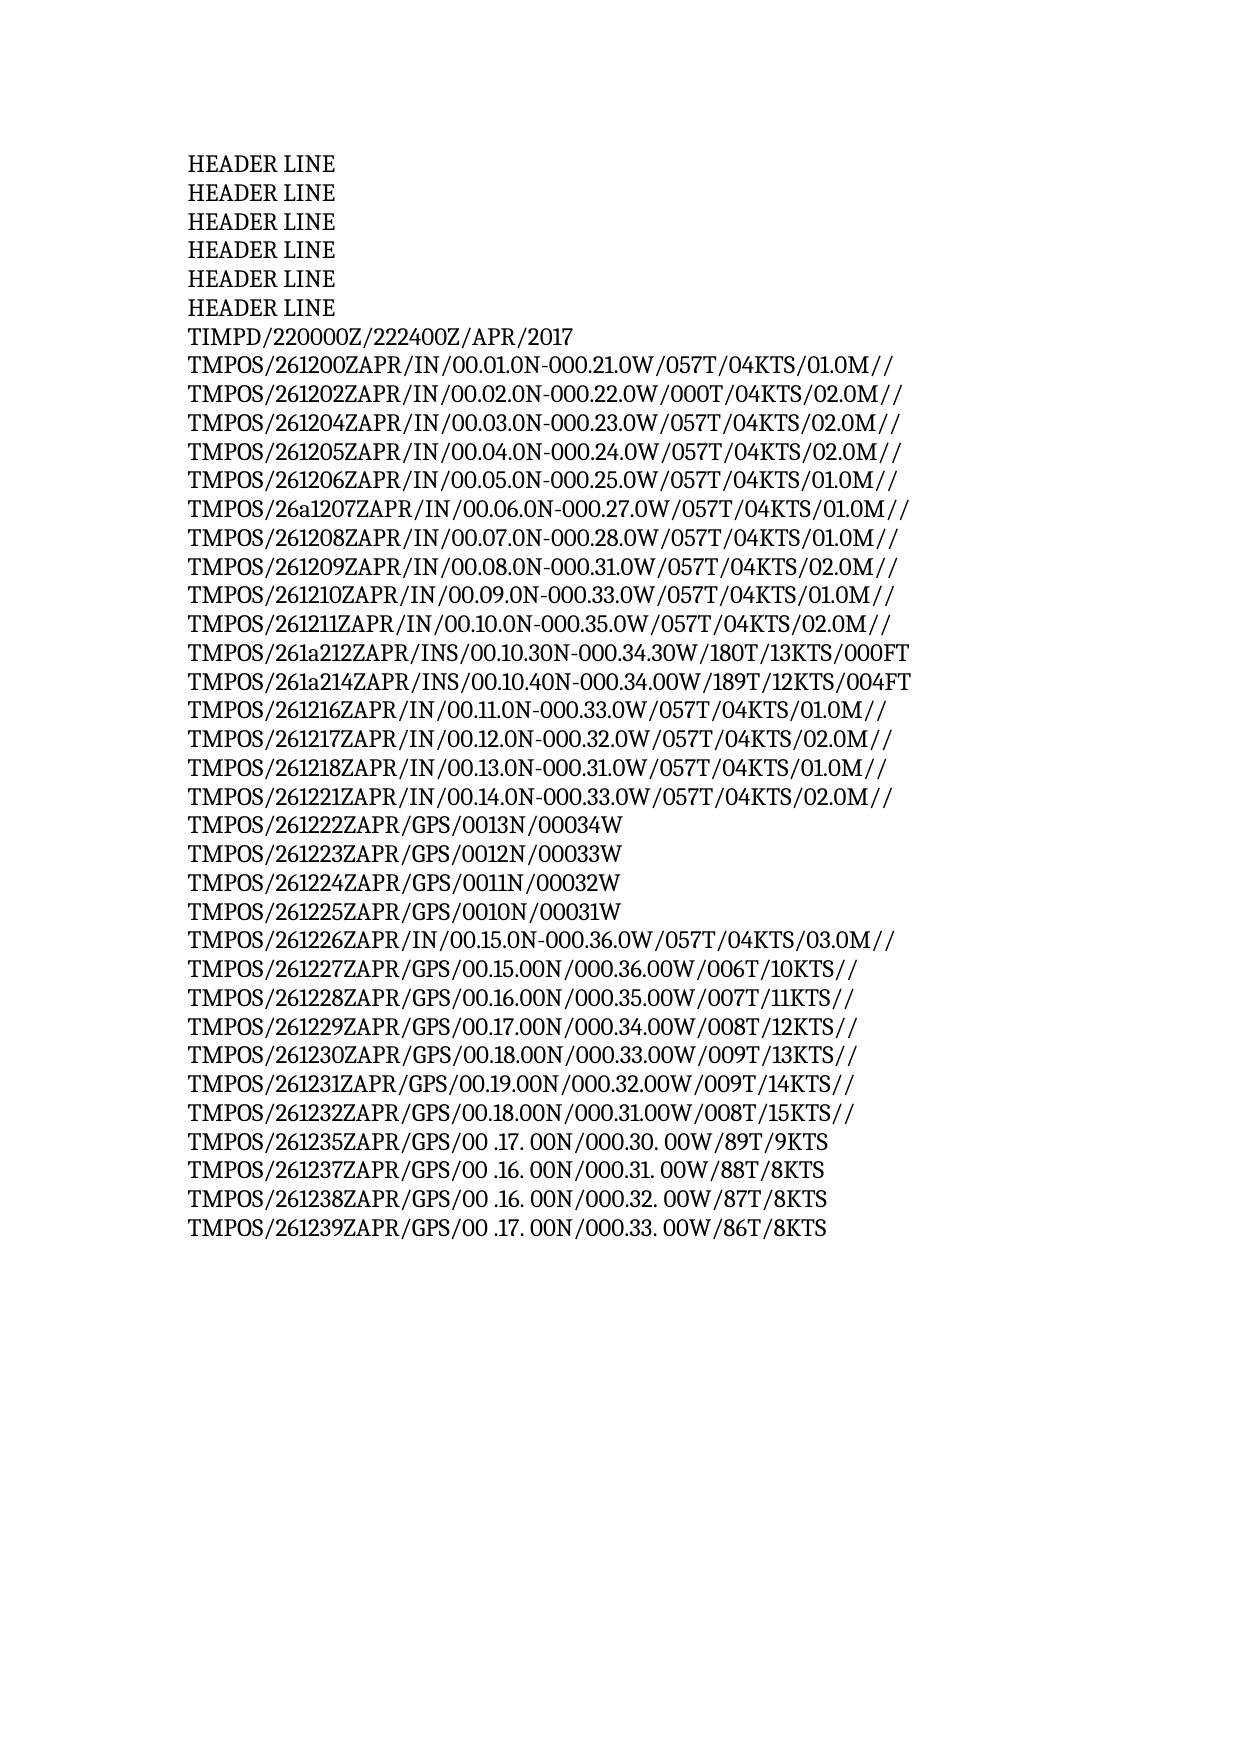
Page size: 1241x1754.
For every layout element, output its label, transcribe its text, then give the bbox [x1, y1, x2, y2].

text TMPOS/261204ZAPR/IN/00.03.0N-000.23.0W/057T/04KTS/02.0M// [187, 409, 1053, 437]
text TMPOS/261211ZAPR/IN/00.10.0N-000.35.0W/057T/04KTS/02.0M// [187, 610, 1053, 639]
text TMPOS/261235ZAPR/GPS/00 .17. 00N/000.30. 00W/89T/9KTS [187, 1127, 1053, 1156]
text HEADER LINE [187, 265, 1053, 294]
text TMPOS/261216ZAPR/IN/00.11.0N-000.33.0W/057T/04KTS/01.0M// [187, 696, 1053, 725]
text TMPOS/261a212ZAPR/INS/00.10.30N-000.34.30W/180T/13KTS/000FT [187, 639, 1053, 667]
text TMPOS/26a1207ZAPR/IN/00.06.0N-000.27.0W/057T/04KTS/01.0M// [187, 495, 1053, 524]
text TMPOS/261200ZAPR/IN/00.01.0N-000.21.0W/057T/04KTS/01.0M// [187, 351, 1053, 380]
text TMPOS/261226ZAPR/IN/00.15.0N-000.36.0W/057T/04KTS/03.0M// [187, 926, 1053, 955]
text TMPOS/261208ZAPR/IN/00.07.0N-000.28.0W/057T/04KTS/01.0M// [187, 524, 1053, 552]
text TMPOS/261209ZAPR/IN/00.08.0N-000.31.0W/057T/04KTS/02.0M// [187, 552, 1053, 581]
text TMPOS/261223ZAPR/GPS/0012N/00033W [187, 840, 1053, 869]
text TMPOS/261229ZAPR/GPS/00.17.00N/000.34.00W/008T/12KTS// [187, 1012, 1053, 1041]
text TIMPD/220000Z/222400Z/APR/2017 [187, 322, 1053, 351]
text TMPOS/261202ZAPR/IN/00.02.0N-000.22.0W/000T/04KTS/02.0M// [187, 380, 1053, 409]
text HEADER LINE [187, 179, 1053, 207]
text TMPOS/261222ZAPR/GPS/0013N/00034W [187, 811, 1053, 840]
text TMPOS/261a214ZAPR/INS/00.10.40N-000.34.00W/189T/12KTS/004FT [187, 667, 1053, 696]
text TMPOS/261217ZAPR/IN/00.12.0N-000.32.0W/057T/04KTS/02.0M// [187, 725, 1053, 754]
text TMPOS/261230ZAPR/GPS/00.18.00N/000.33.00W/009T/13KTS// [187, 1041, 1053, 1070]
text TMPOS/261232ZAPR/GPS/00.18.00N/000.31.00W/008T/15KTS// [187, 1099, 1053, 1127]
text HEADER LINE [187, 207, 1053, 236]
text TMPOS/261210ZAPR/IN/00.09.0N-000.33.0W/057T/04KTS/01.0M// [187, 581, 1053, 610]
text TMPOS/261224ZAPR/GPS/0011N/00032W [187, 869, 1053, 897]
text TMPOS/261227ZAPR/GPS/00.15.00N/000.36.00W/006T/10KTS// [187, 955, 1053, 984]
text TMPOS/261239ZAPR/GPS/00 .17. 00N/000.33. 00W/86T/8KTS [187, 1214, 1053, 1242]
text TMPOS/261231ZAPR/GPS/00.19.00N/000.32.00W/009T/14KTS// [187, 1070, 1053, 1099]
text TMPOS/261205ZAPR/IN/00.04.0N-000.24.0W/057T/04KTS/02.0M// [187, 437, 1053, 466]
text HEADER LINE [187, 150, 1053, 179]
text TMPOS/261237ZAPR/GPS/00 .16. 00N/000.31. 00W/88T/8KTS [187, 1156, 1053, 1185]
text TMPOS/261225ZAPR/GPS/0010N/00031W [187, 897, 1053, 926]
text TMPOS/261206ZAPR/IN/00.05.0N-000.25.0W/057T/04KTS/01.0M// [187, 466, 1053, 495]
text TMPOS/261228ZAPR/GPS/00.16.00N/000.35.00W/007T/11KTS// [187, 984, 1053, 1012]
text TMPOS/261238ZAPR/GPS/00 .16. 00N/000.32. 00W/87T/8KTS [187, 1185, 1053, 1214]
text HEADER LINE [187, 236, 1053, 265]
text TMPOS/261218ZAPR/IN/00.13.0N-000.31.0W/057T/04KTS/01.0M// [187, 754, 1053, 782]
text TMPOS/261221ZAPR/IN/00.14.0N-000.33.0W/057T/04KTS/02.0M// [187, 782, 1053, 811]
text HEADER LINE [187, 294, 1053, 322]
